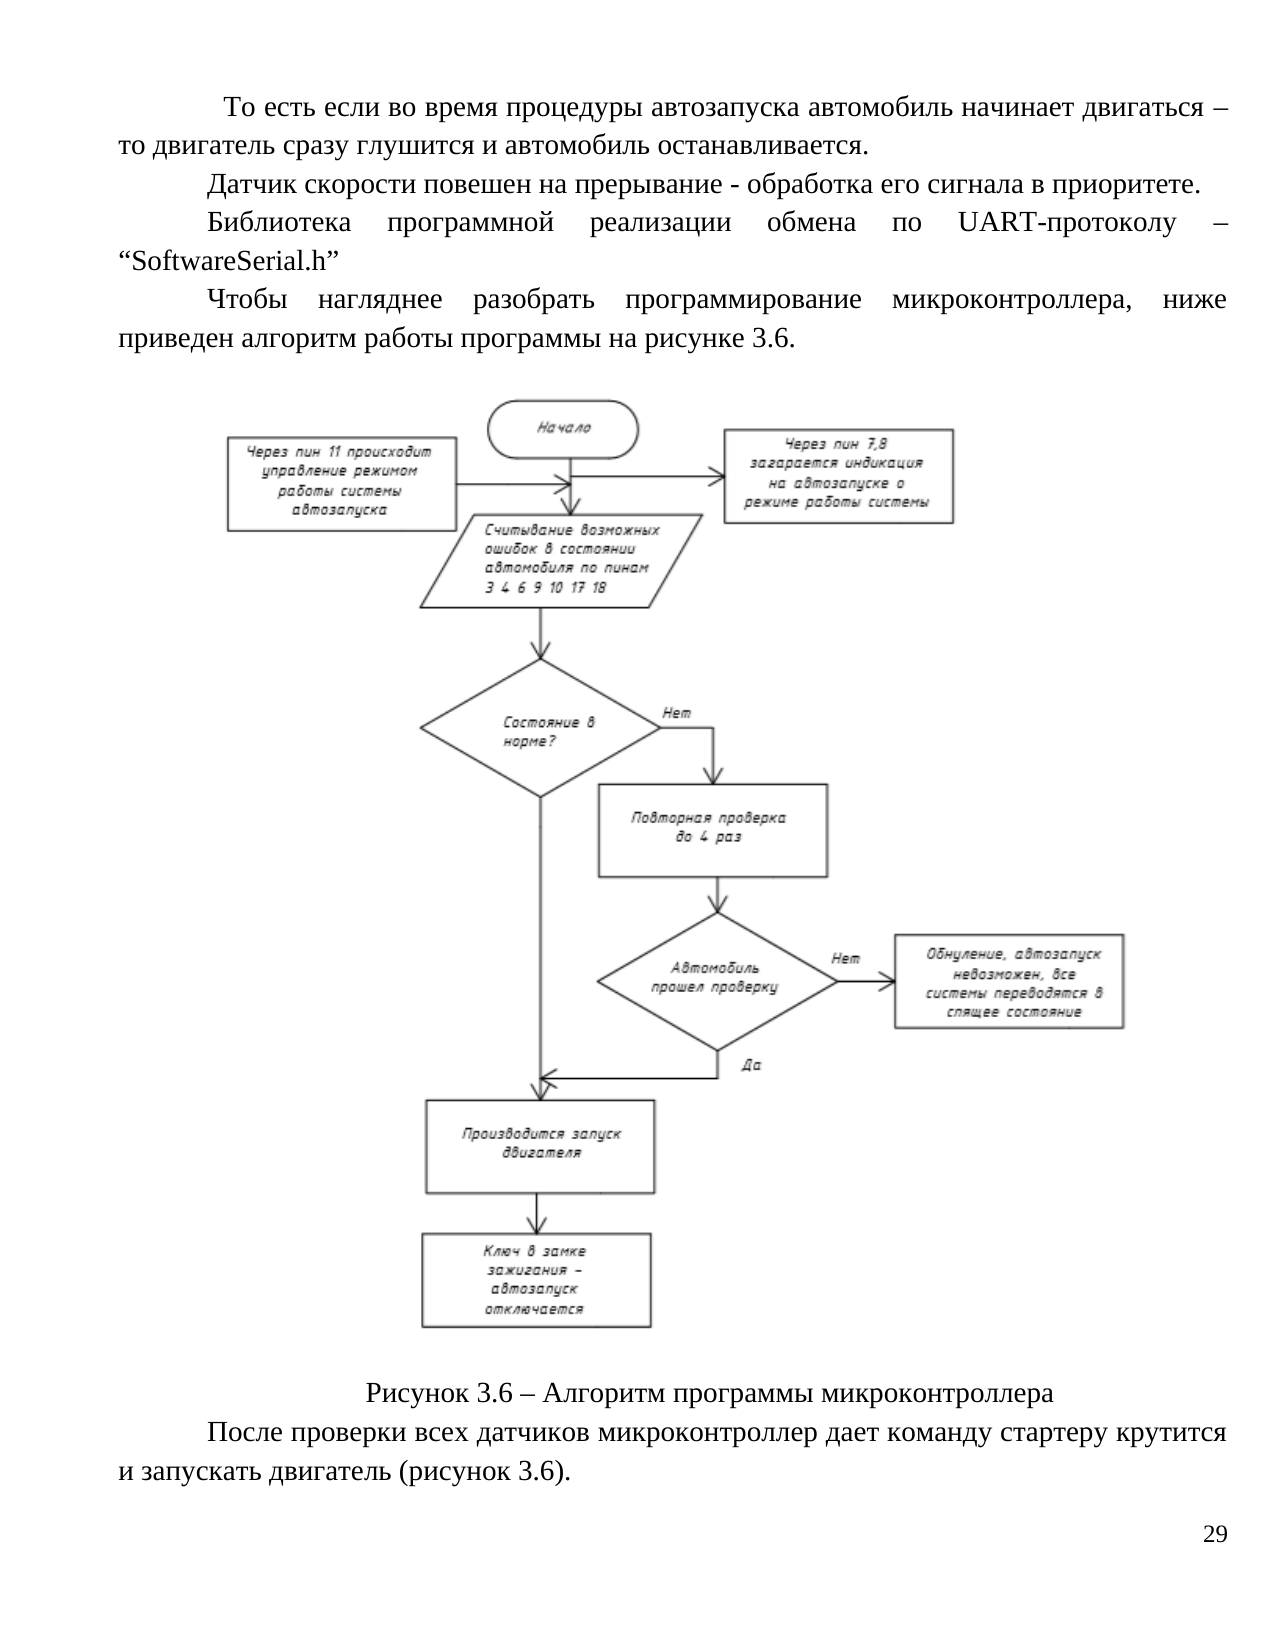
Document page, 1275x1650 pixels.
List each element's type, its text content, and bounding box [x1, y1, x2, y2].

text Чтобы нагляднее разобрать программирование микроконтроллера, ниже приведен алгоритм работы программы на рисунке 3.6. [118, 281, 1228, 353]
text То есть если во время процедуры автозапуска автомобиль начинает двигаться – то двигатель сразу глушится и автомобиль останавливается. [118, 89, 1228, 161]
text Датчик скорости повешен на прерывание - обработка его сигнала в приоритете. [118, 166, 1228, 199]
picture [216, 397, 1130, 1333]
text Рисунок 3.6 – Алгоритм программы микроконтроллера [118, 1376, 1228, 1409]
text Библиотека программной реализации обмена по UART-протоколу – “SoftwareSerial.h” [118, 204, 1228, 276]
text После проверки всех датчиков микроконтроллер дает команду стартеру крутится и запускать двигатель (рисунок 3.6). [118, 1414, 1228, 1486]
